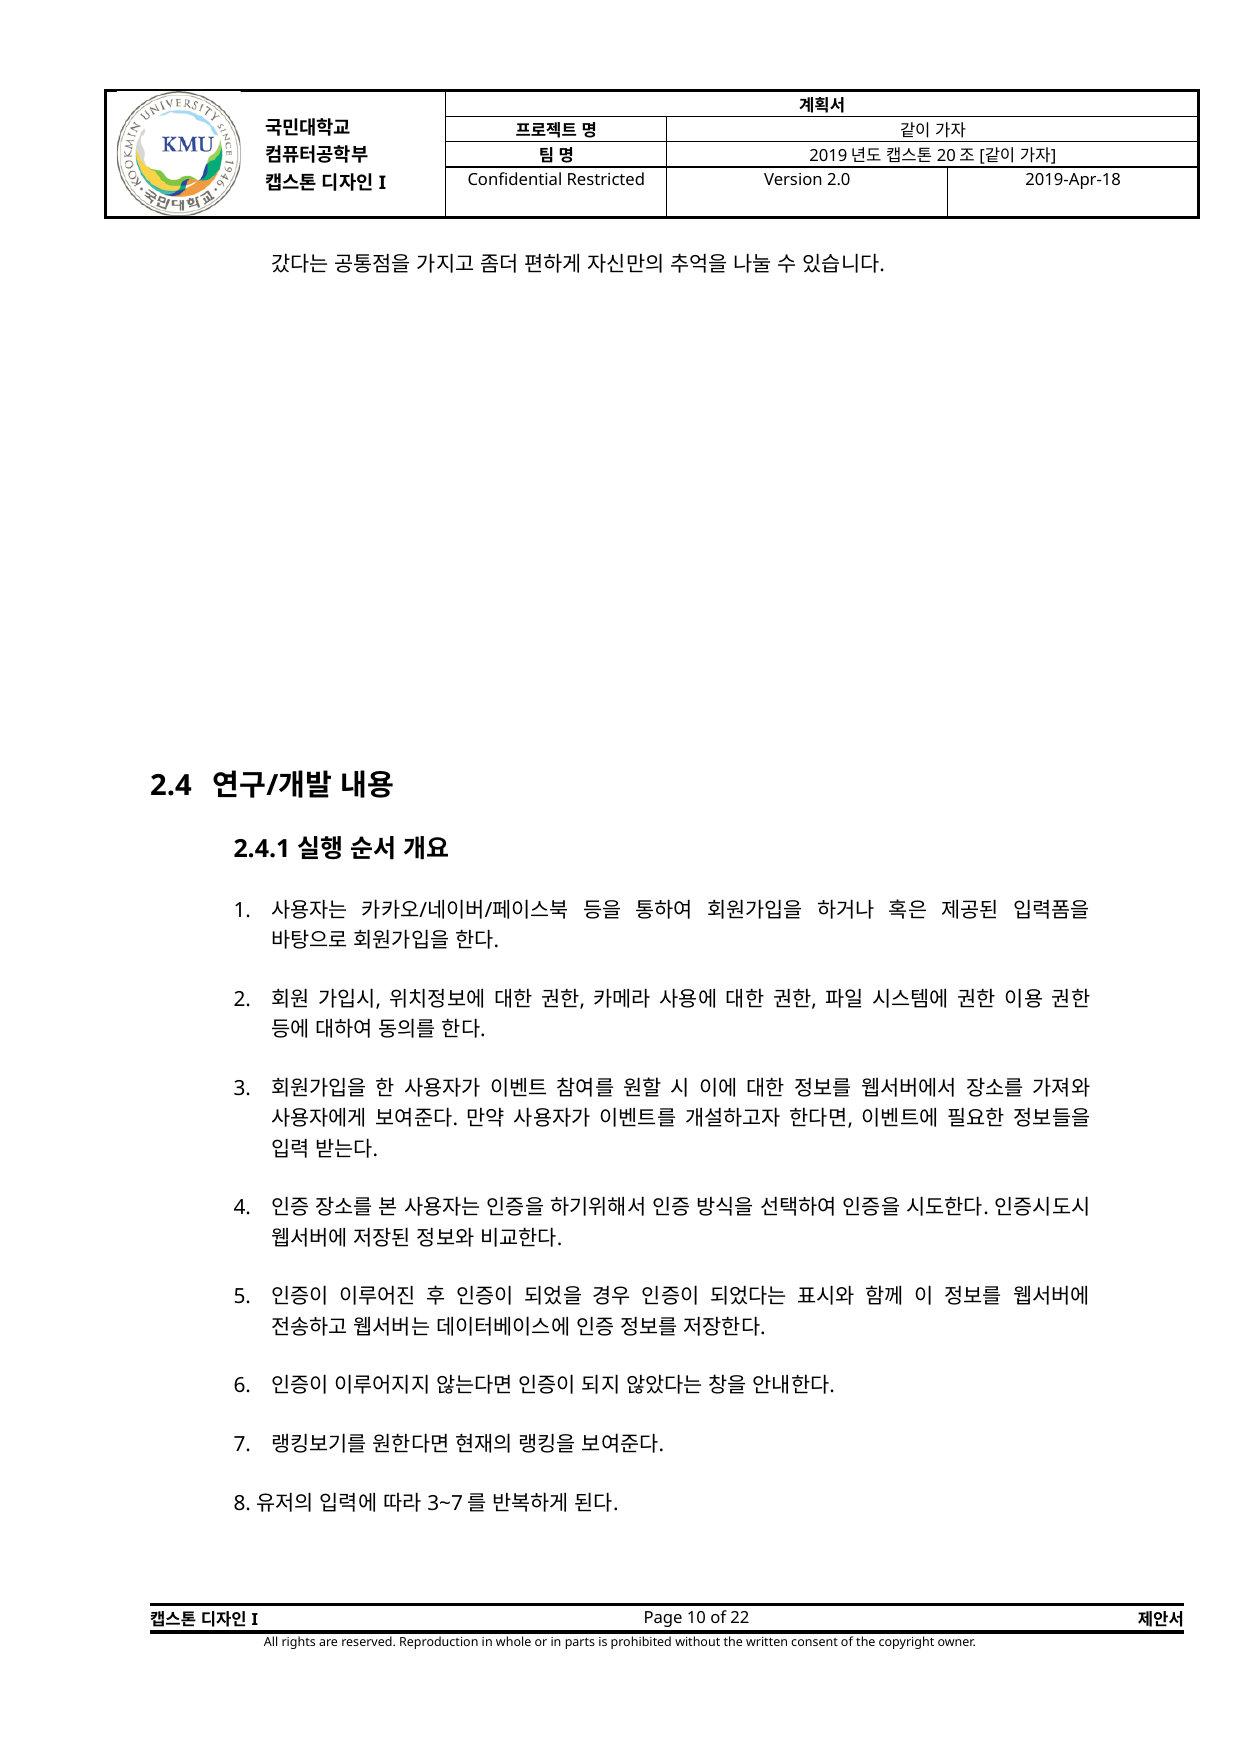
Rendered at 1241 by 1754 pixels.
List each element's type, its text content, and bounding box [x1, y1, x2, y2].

text 8. 유저의 입력에 따라 3~7를 반복하게 된다. [233, 1486, 1090, 1517]
list 회원 가입시, 위치정보에 대한 권한, 카메라 사용에 대한 권한, 파일 시스템에 권한 이용 권한 등에 대하여 동의를 한다. [233, 982, 1090, 1043]
list 사용자는 카카오/네이버/페이스북 등을 통하여 회원가입을 하거나 혹은 제공된 입력폼을 바탕으로 회원가입을 한다. [233, 893, 1090, 954]
list 랭킹보기를 원한다면 현재의 랭킹을 보여준다. [233, 1427, 1090, 1458]
list - 장소에 대한 인증을 한 사용자들끼리 이야기를 나눔으로써, 모르는 사람들이지만 같은 장소에 갔다는 공통점을 가지고 좀더 편하게 자신만의 추억을 나눌 수 있습니다. [271, 247, 1090, 278]
list 인증 장소를 본 사용자는 인증을 하기위해서 인증 방식을 선택하여 인증을 시도한다. 인증시도시 웹서버에 저장된 정보와 비교한다. [233, 1191, 1090, 1251]
subtitle 연구/개발 내용 [150, 761, 1090, 803]
list 인증이 이루어진 후 인증이 되었을 경우 인증이 되었다는 표시와 함께 이 정보를 웹서버에 전송하고 웹서버는 데이터베이스에 인증 정보를 저장한다. [233, 1280, 1090, 1340]
picture [116, 91, 241, 216]
list 회원가입을 한 사용자가 이벤트 참여를 원할 시 이에 대한 정보를 웹서버에서 장소를 가져와 사용자에게 보여준다. 만약 사용자가 이벤트를 개설하고자 한다면, 이벤트에 필요한 정보들을 입력 받는다. [233, 1071, 1090, 1162]
list 인증이 이루어지지 않는다면 인증이 되지 않았다는 창을 안내한다. [233, 1369, 1090, 1399]
text 2.4.1 실행 순서 개요 [233, 828, 1090, 865]
